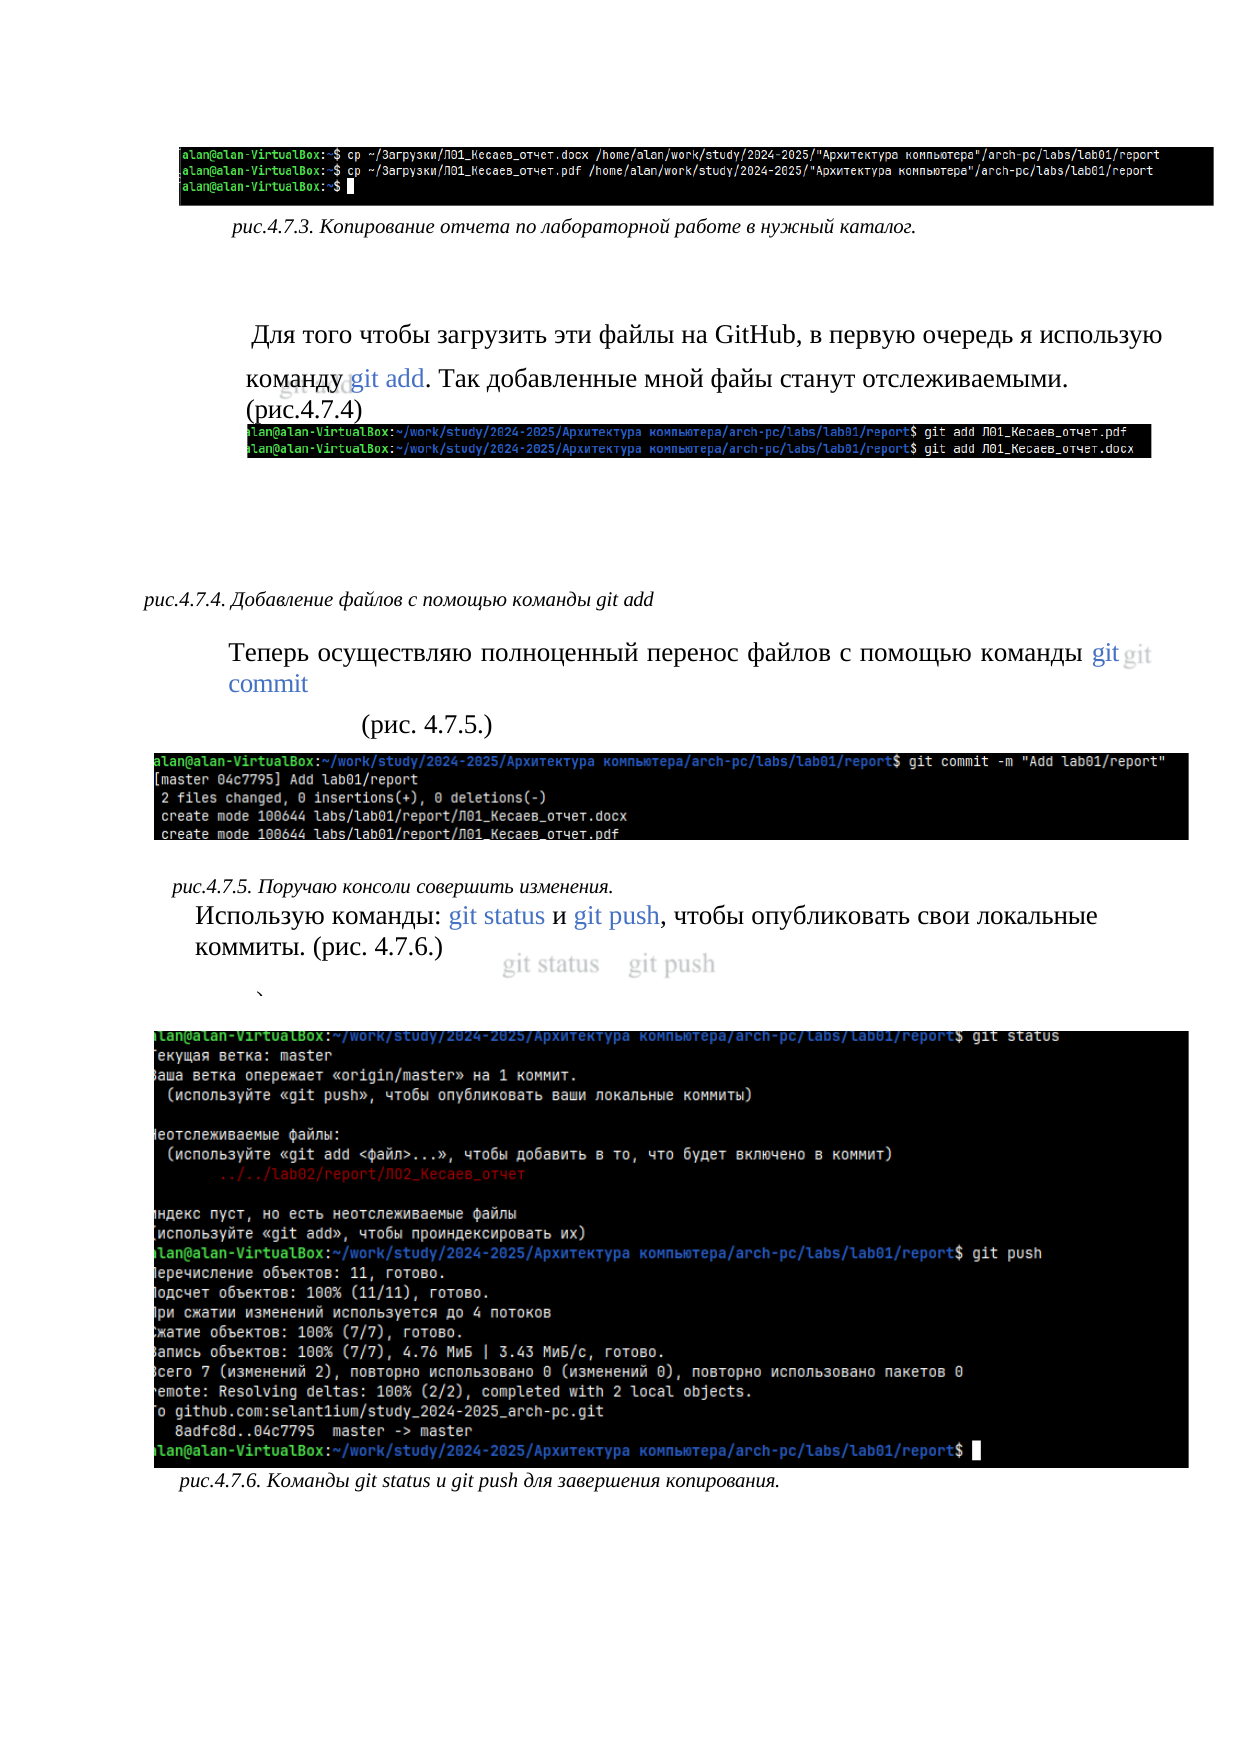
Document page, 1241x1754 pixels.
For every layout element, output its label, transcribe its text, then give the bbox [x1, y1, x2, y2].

picture [484, 943, 733, 996]
text рис.4.7.3. Копирование отчета по лабораторной работе в нужный каталог. [232, 214, 1188, 238]
text рис.4.7.6. Команды git status и git push для завершения копирования. [179, 1468, 1188, 1492]
picture [247, 424, 1152, 458]
picture [1105, 628, 1176, 687]
picture [179, 147, 1214, 206]
picture [261, 358, 371, 417]
text Для того чтобы загрузить эти файлы на GitHub, в первую очередь я использую [251, 319, 1188, 350]
picture [154, 753, 1189, 840]
picture [154, 1031, 1189, 1468]
text (рис. 4.7.5.) [361, 708, 1188, 739]
